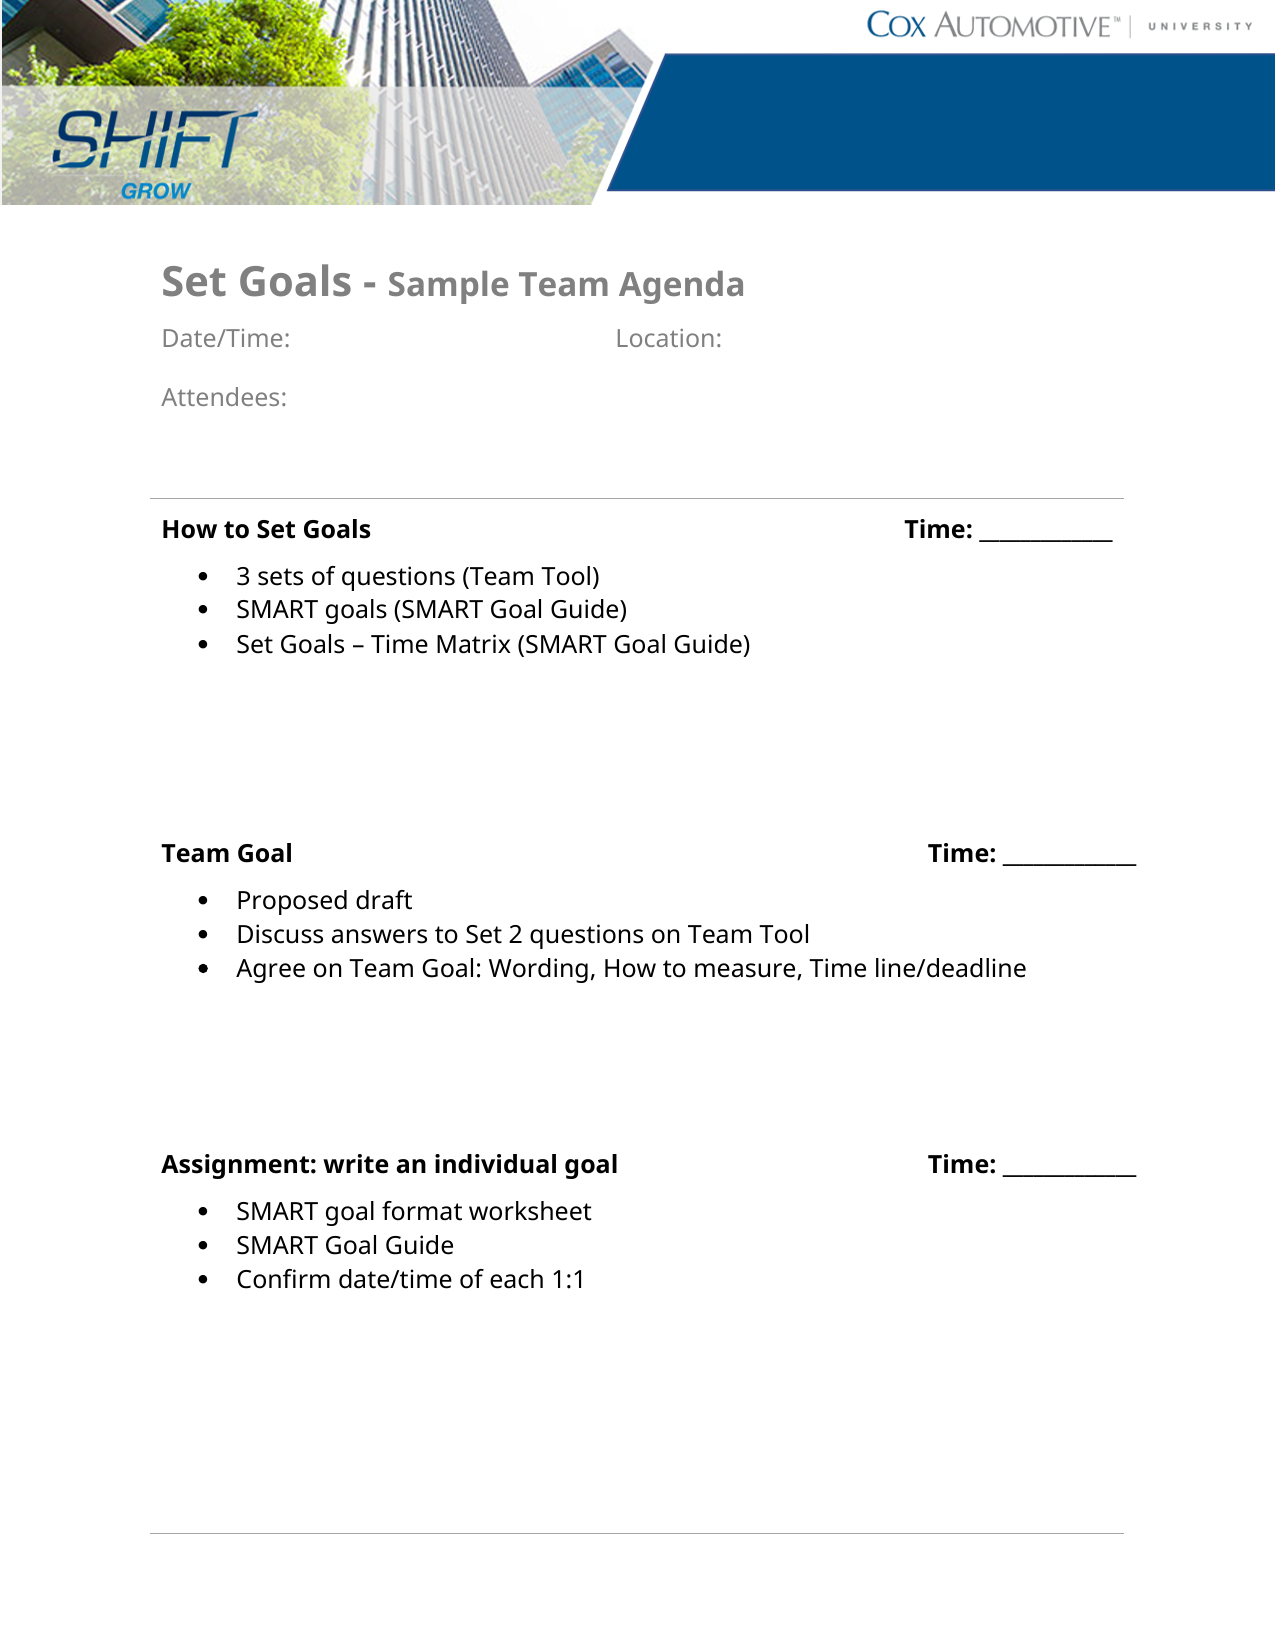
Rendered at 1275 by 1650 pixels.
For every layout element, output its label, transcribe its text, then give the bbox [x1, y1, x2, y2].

table_cell Team Goal Time: _____________ Proposed draft Discuss answers to Set 2 questions on Team Tool Agree on Team Goal: Wording, How to measure, Time line/deadline [150, 823, 1124, 1134]
table_cell How to Set Goals Time: _____________ 3 sets of questions (Team Tool) SMART goals (SMART Goal Guide) Set Goals – Time Matrix (SMART Goal Guide) [150, 499, 1124, 823]
picture [0, 0, 1275, 205]
table_header Set Goals - Sample Team Agenda Date/Time: Location: Attendees: [150, 252, 1124, 498]
table_cell Assignment: write an individual goal Time: _____________ SMART goal format worksheet SMART Goal Guide Confirm date/time of each 1:1 [150, 1135, 1124, 1532]
